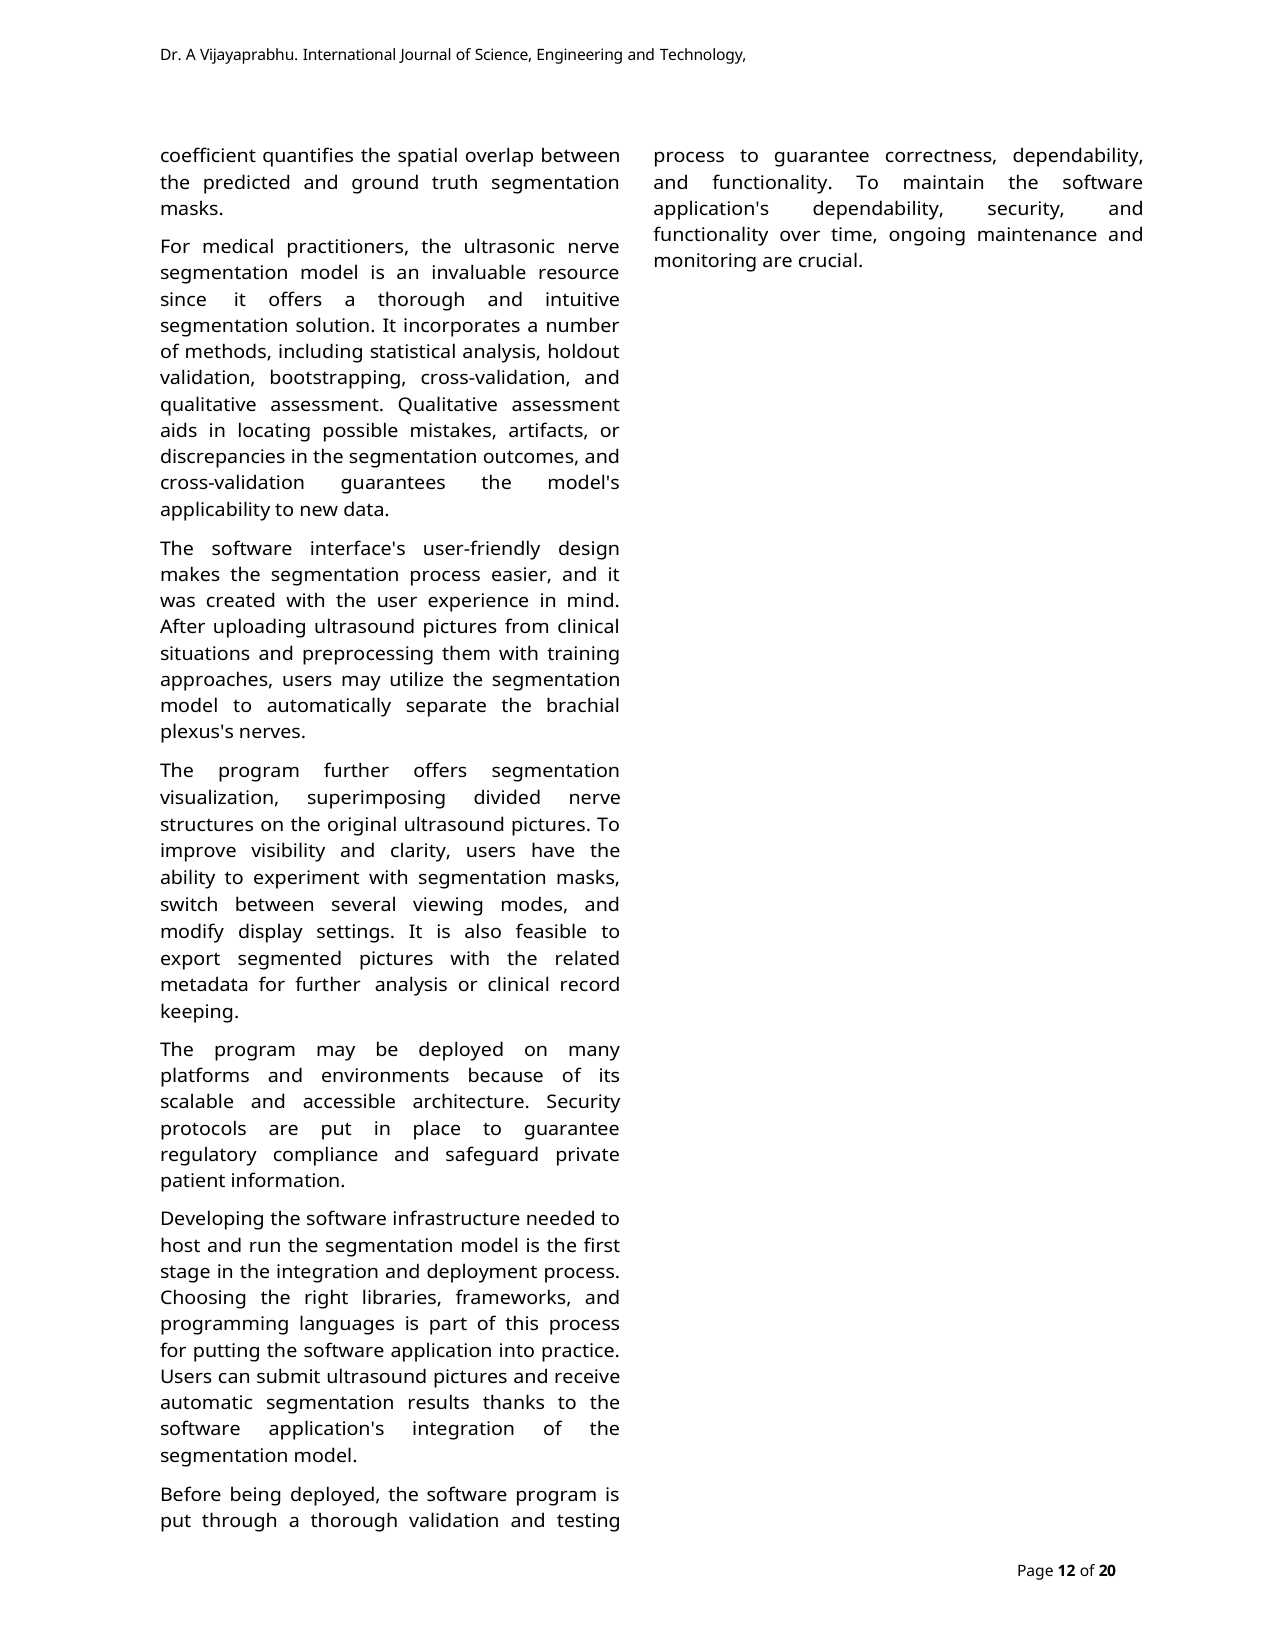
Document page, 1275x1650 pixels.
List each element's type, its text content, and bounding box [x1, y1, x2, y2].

text For medical practitioners, the ultrasonic nerve segmentation model is an invaluable resource since it offers a thorough and intuitive segmentation solution. It incorporates a number of methods, including statistical analysis, holdout validation, bootstrapping, cross-validation, and qualitative assessment. Qualitative assessment aids in locating possible mistakes, artifacts, or discrepancies in the segmentation outcomes, and cross-validation guarantees the model's applicability to new data. [160, 233, 620, 521]
text coefficient quantifies the spatial overlap between the predicted and ground truth segmentation masks. [160, 143, 621, 221]
text Before being deployed, the software program is put through a thorough validation and testing process to guarantee correctness, dependability, and functionality. To maintain the software application's dependability, security, and functionality over time, ongoing maintenance and monitoring are crucial. [653, 143, 1144, 273]
text The program may be deployed on many platforms and environments because of its scalable and accessible architecture. Security protocols are put in place to guarantee regulatory compliance and safeguard private patient information. [160, 1036, 621, 1193]
text Developing the software infrastructure needed to host and run the segmentation model is the first stage in the integration and deployment process. Choosing the right libraries, frameworks, and programming languages is part of this process for putting the software application into practice. Users can submit ultrasound pictures and receive automatic segmentation results thanks to the software application's integration of the segmentation model. [160, 1206, 621, 1467]
text The software interface's user-friendly design makes the segmentation process easier, and it was created with the user experience in mind. After uploading ultrasound pictures from clinical situations and preprocessing them with training approaches, users may utilize the segmentation model to automatically separate the brachial plexus's nerves. [160, 535, 621, 744]
text Before being deployed, the software program is put through a thorough validation and testing process to guarantee correctness, dependability, and functionality. To maintain the software application's dependability, security, and functionality over time, ongoing maintenance and monitoring are crucial. [160, 1481, 621, 1533]
text The program further offers segmentation visualization, superimposing divided nerve structures on the original ultrasound pictures. To improve visibility and clarity, users have the ability to experiment with segmentation masks, switch between several viewing modes, and modify display settings. It is also feasible to export segmented pictures with the related metadata for further analysis or clinical record keeping. [160, 757, 621, 1024]
